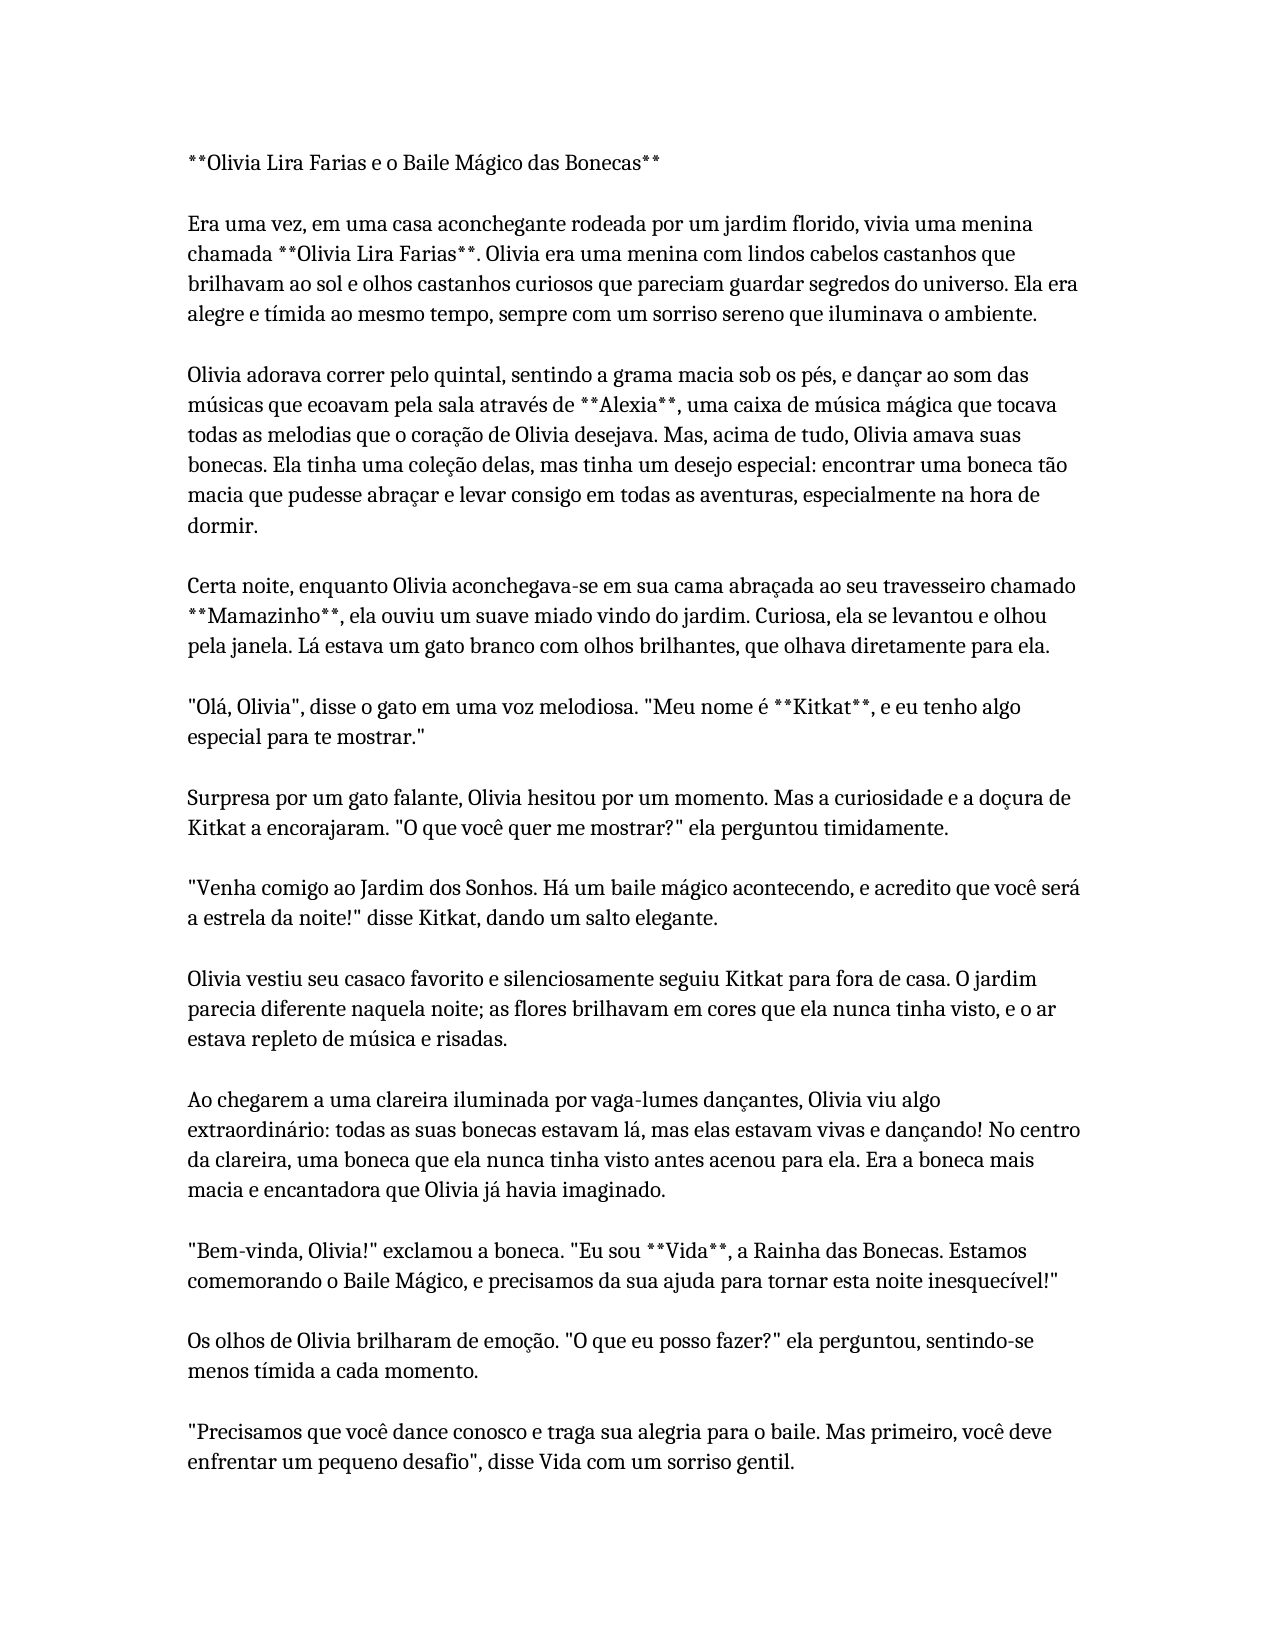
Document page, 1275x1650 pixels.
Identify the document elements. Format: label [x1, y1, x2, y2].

text [187, 150, 1087, 1475]
